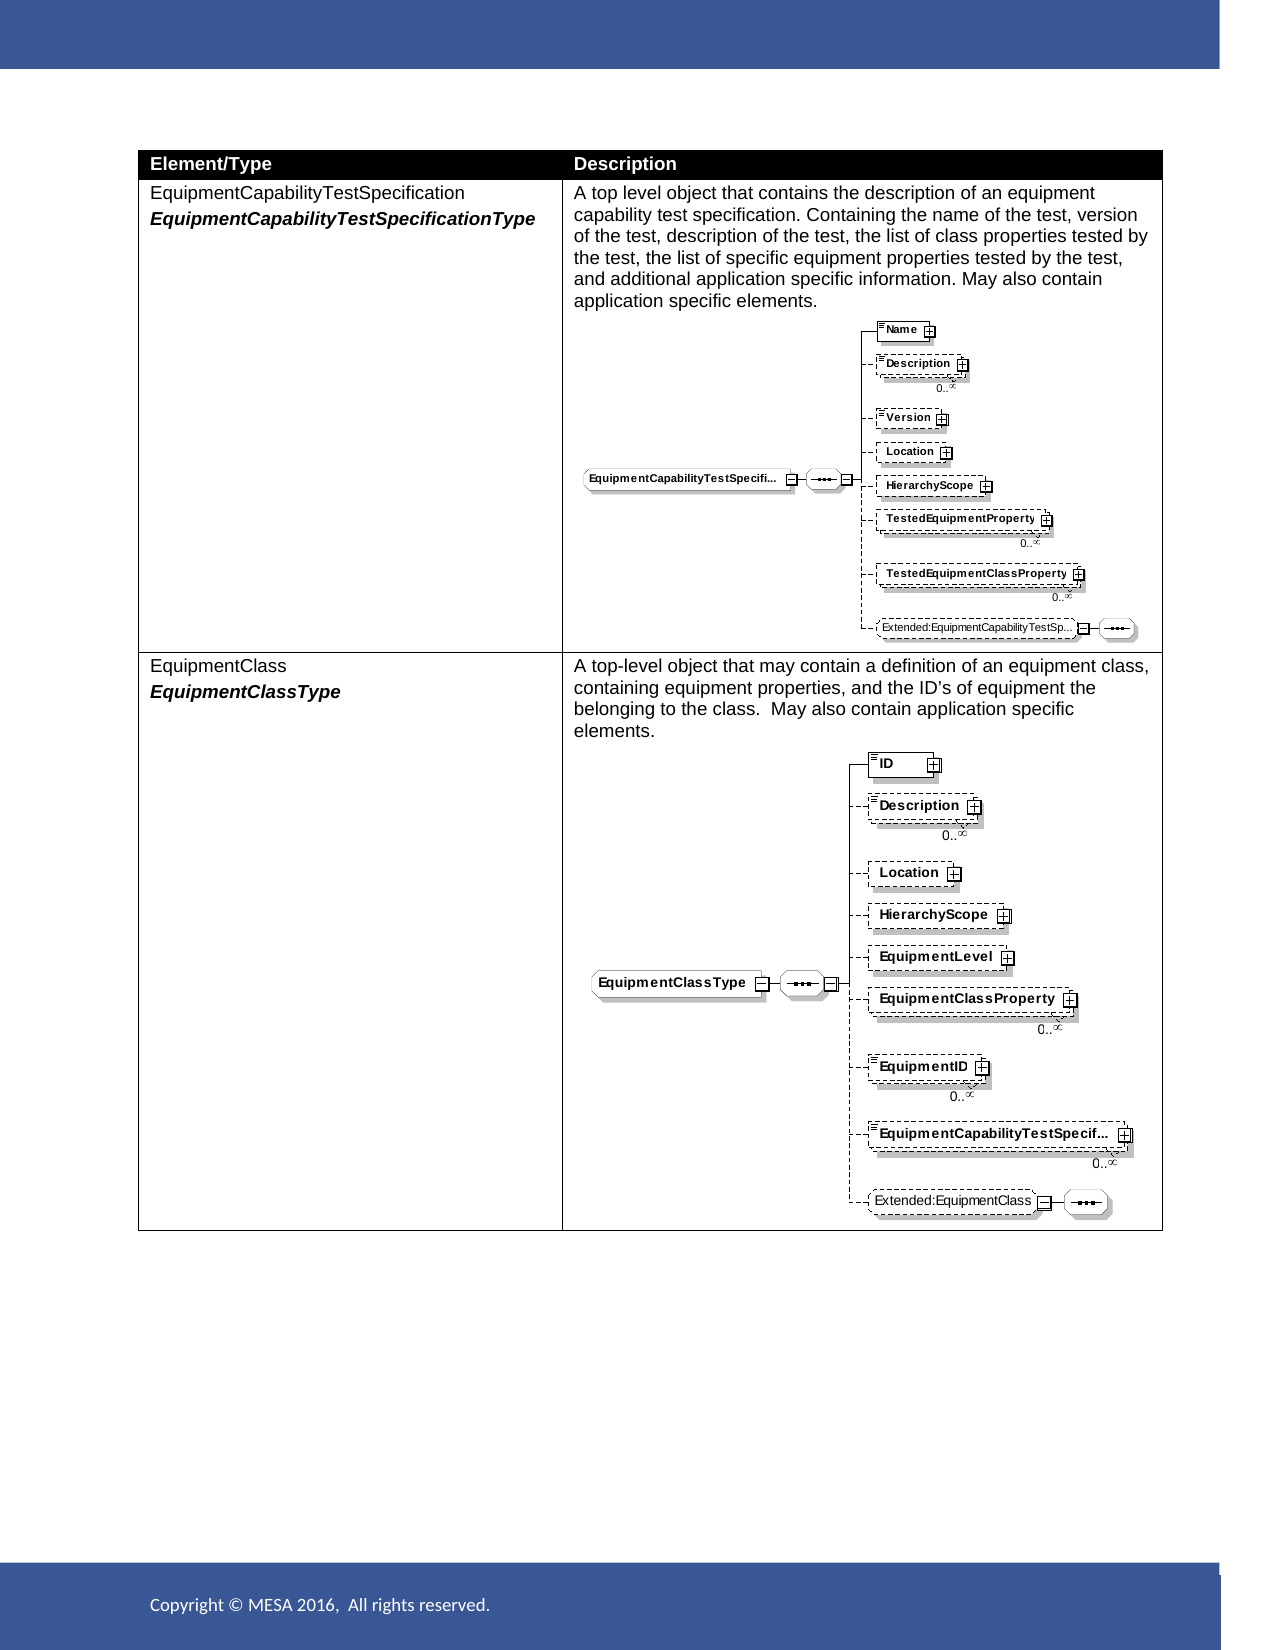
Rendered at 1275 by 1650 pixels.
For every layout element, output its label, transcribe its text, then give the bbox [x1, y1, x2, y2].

table_cell EquipmentClass EquipmentClassType [139, 653, 562, 1230]
table_header Description [563, 151, 1162, 179]
table_header Element/Type [139, 151, 562, 179]
table_cell EquipmentCapabilityTestSpecification EquipmentCapabilityTestSpecificationType [139, 180, 562, 652]
table_cell A top-level object that may contain a definition of an equipment class, containing equipment properties, and the ID’s of equipment the belonging to the class. May also contain application specific elements. [563, 653, 1162, 1230]
table_cell A top level object that contains the description of an equipment capability test specification. Containing the name of the test, version of the test, description of the test, the list of class properties tested by the test, the list of specific equipment properties tested by the test, and additional application specific information. May also contain application specific elements. [563, 180, 1162, 652]
